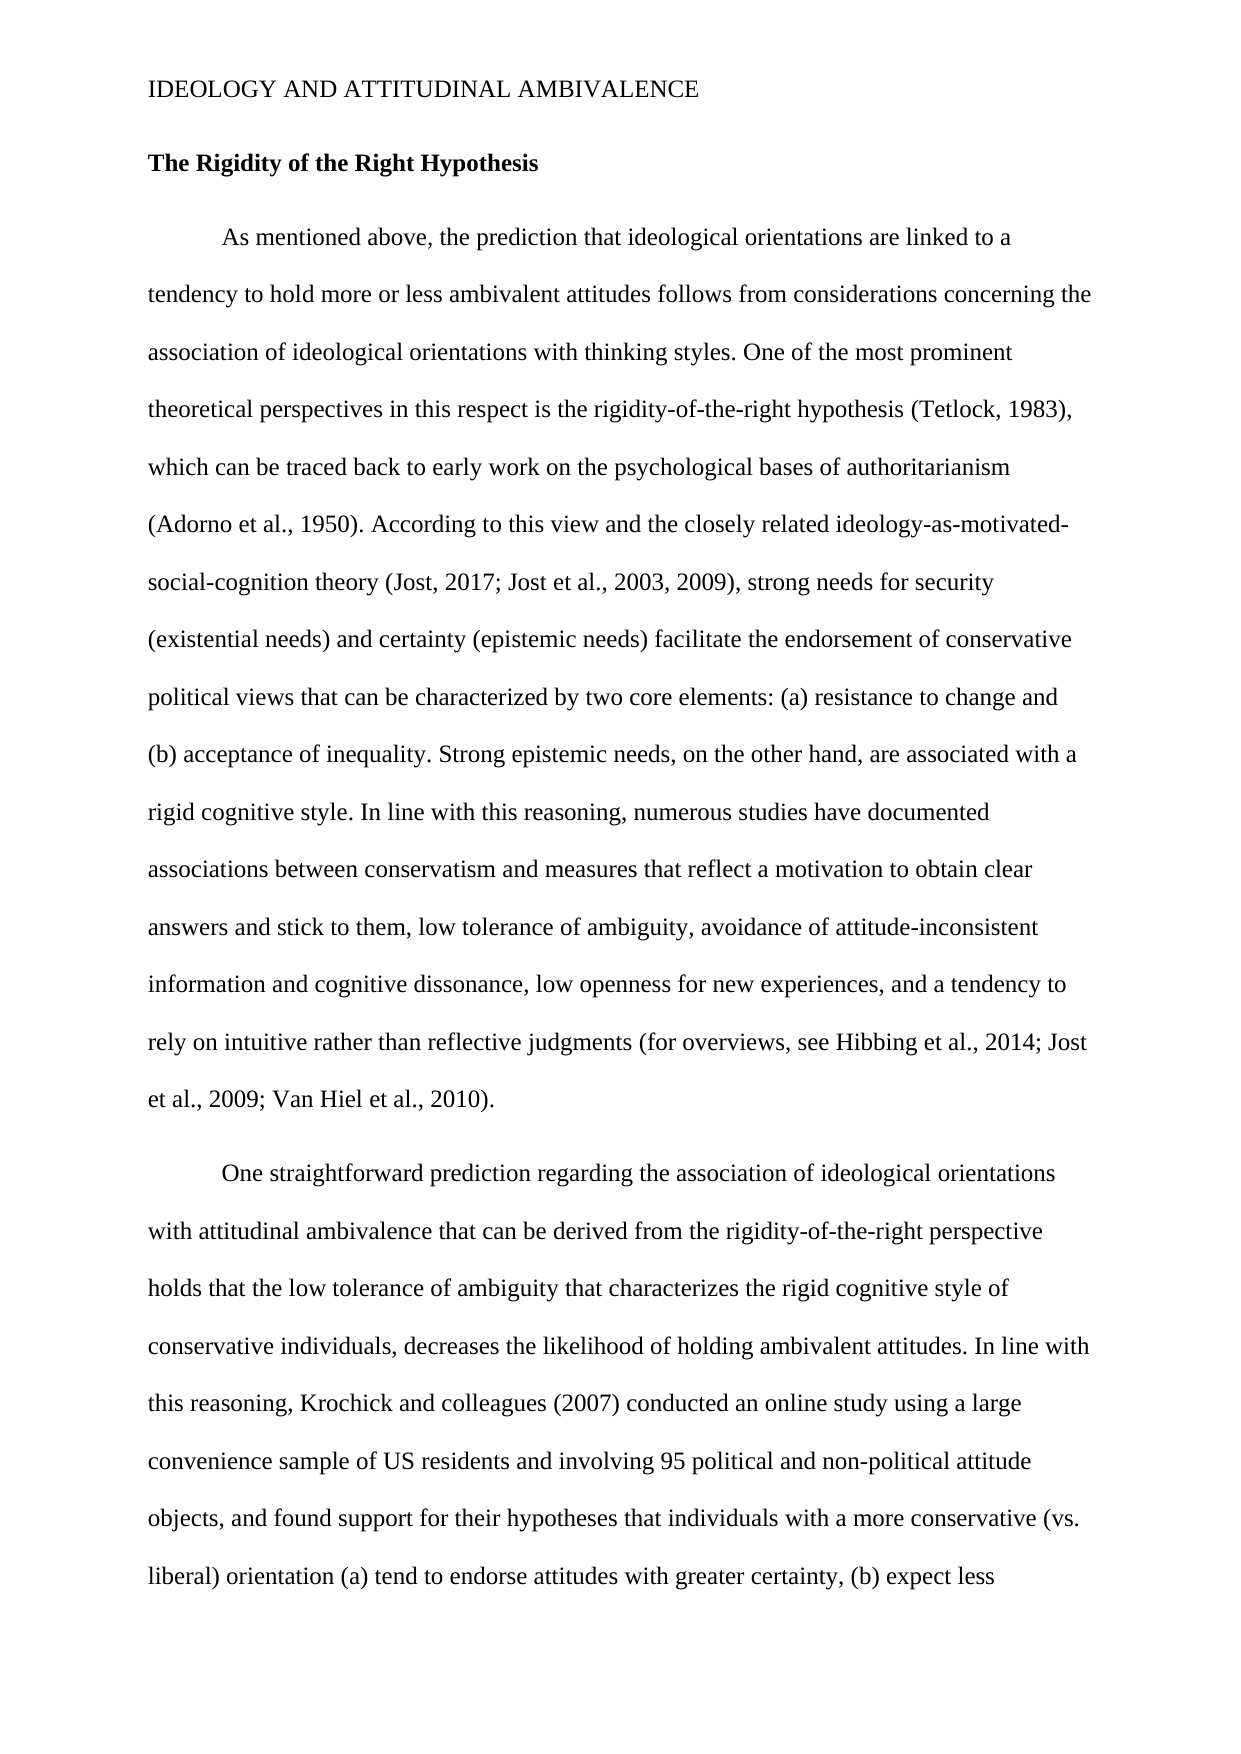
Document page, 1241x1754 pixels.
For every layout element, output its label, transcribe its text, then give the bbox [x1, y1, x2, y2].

text The Rigidity of the Right Hypothesis [148, 148, 1093, 176]
text As mentioned above, the prediction that ideological orientations are linked to a tendency to hold more or less ambivalent attitudes follows from considerations concerning the association of ideological orientations with thinking styles. One of the most prominent theoretical perspectives in this respect is the rigidity-of-the-right hypothesis (Tetlock, 1983), which can be traced back to early work on the psychological bases of authoritarianism (Adorno et al., 1950). According to this view and the closely related ideology-as-motivated-social-cognition theory (Jost, 2017; Jost et al., 2003, 2009), strong needs for security (existential needs) and certainty (epistemic needs) facilitate the endorsement of conservative political views that can be characterized by two core elements: (a) resistance to change and (b) acceptance of inequality. Strong epistemic needs, on the other hand, are associated with a rigid cognitive style. In line with this reasoning, numerous studies have documented associations between conservatism and measures that reflect a motivation to obtain clear answers and stick to them, low tolerance of ambiguity, avoidance of attitude-inconsistent information and cognitive dissonance, low openness for new experiences, and a tendency to rely on intuitive rather than reflective judgments (for overviews, see Hibbing et al., 2014; Jost et al., 2009; Van Hiel et al., 2010). [148, 222, 1093, 1113]
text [148, 1158, 1093, 1590]
